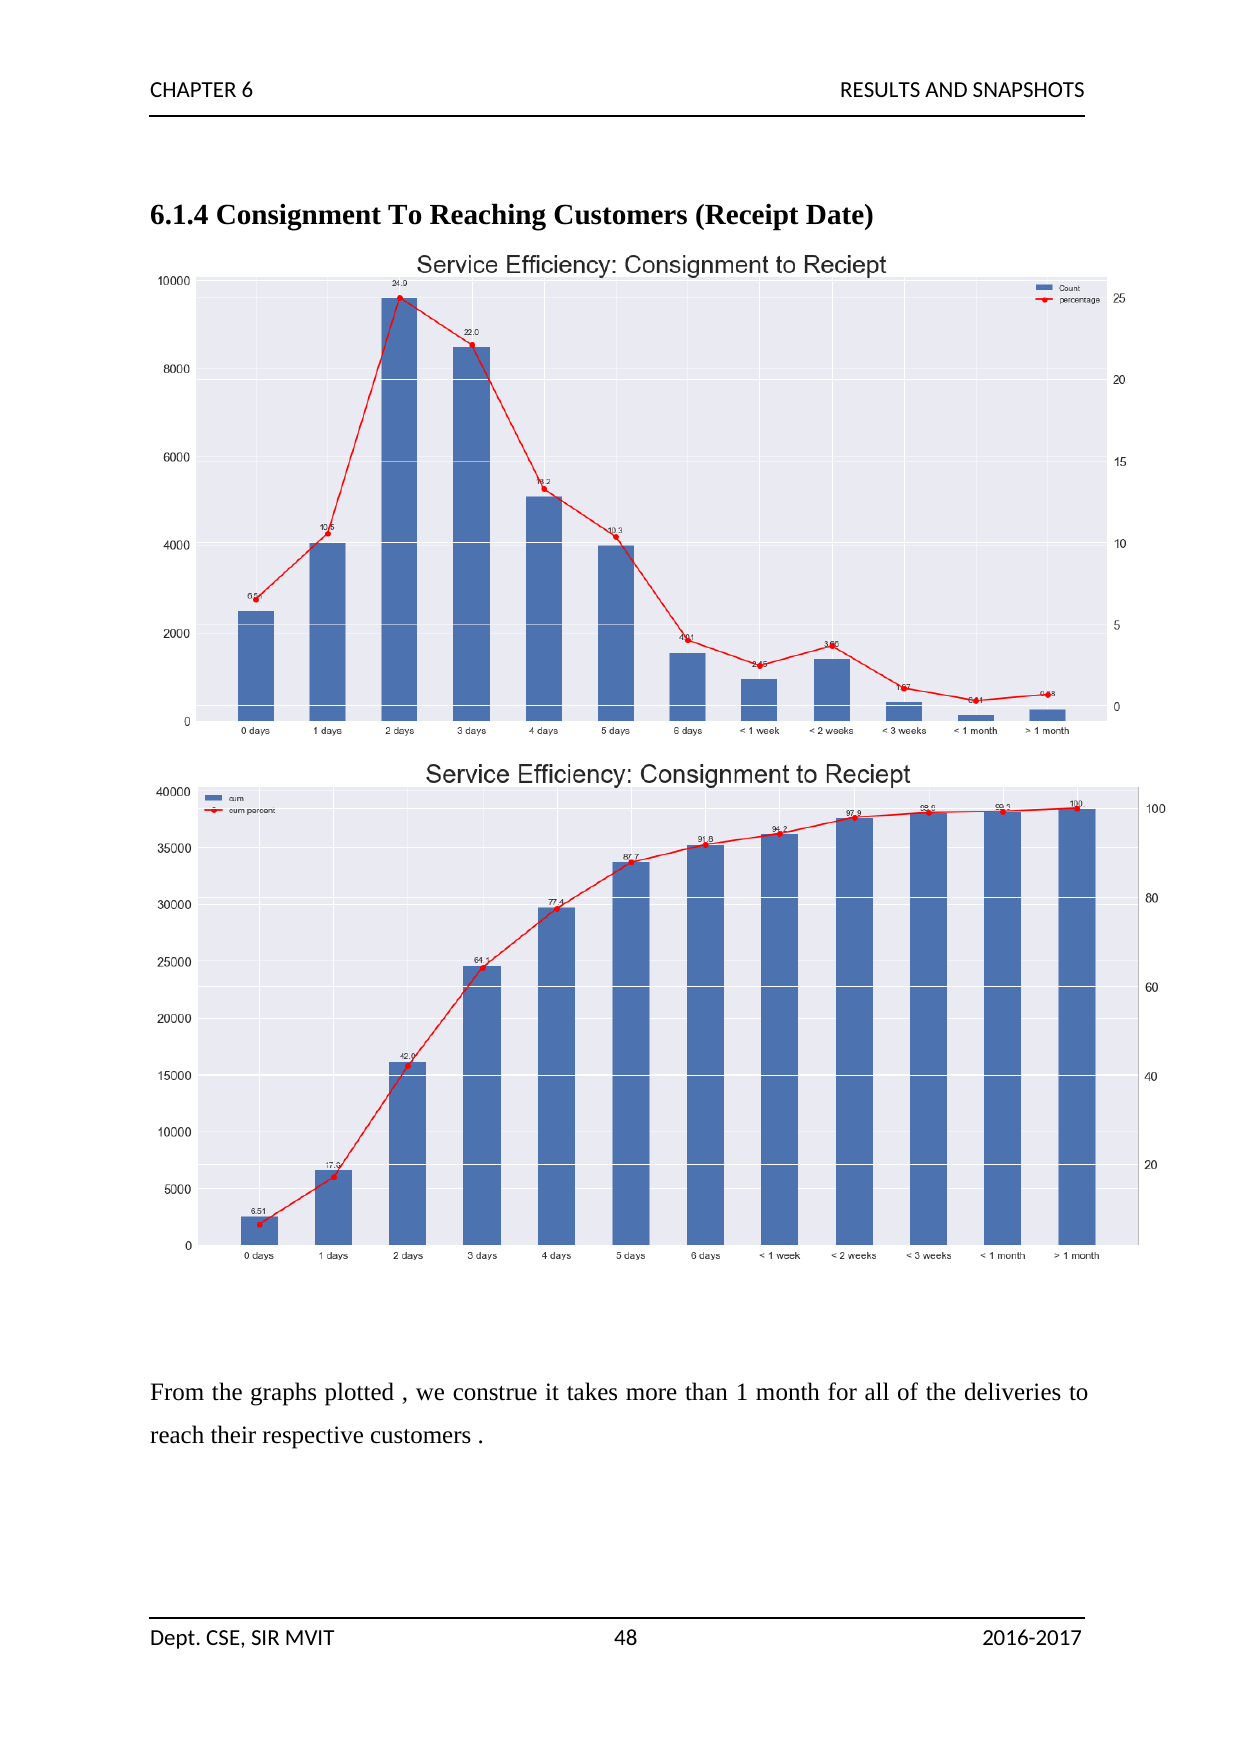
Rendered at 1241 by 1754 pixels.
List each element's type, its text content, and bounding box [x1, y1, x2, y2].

picture [150, 758, 1171, 1265]
text 6.1.4 Consignment To Reaching Customers (Receipt Date) [150, 197, 1090, 230]
picture [150, 249, 1132, 740]
text From the graphs plotted , we construe it takes more than 1 month for all of the deliveries to reach their respective customers . [150, 1377, 1090, 1449]
